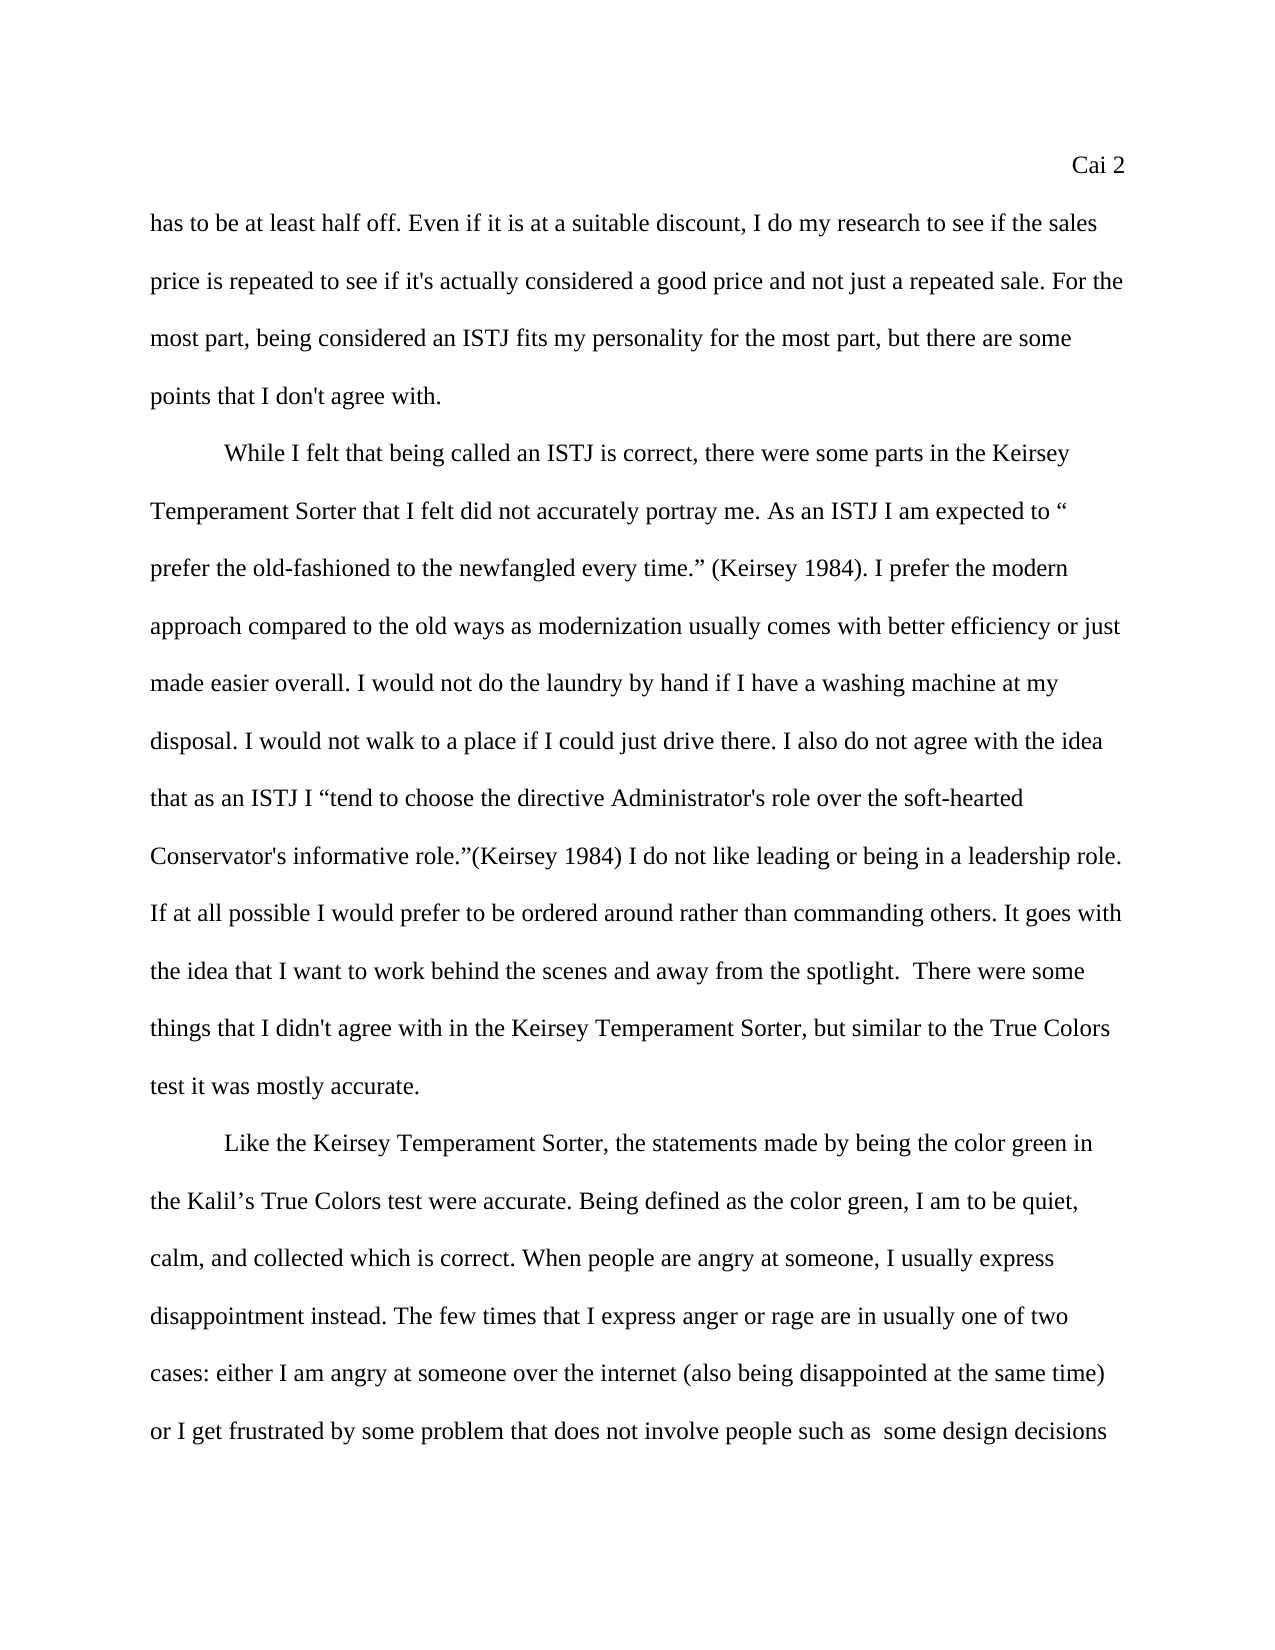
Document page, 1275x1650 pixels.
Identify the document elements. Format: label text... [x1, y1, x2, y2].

text While I felt that being called an ISTJ is correct, there were some parts in the Keirsey Temperament Sorter that I felt did not accurately portray me. As an ISTJ I am expected to “ prefer the old-fashioned to the newfangled every time.” (Keirsey 1984). I prefer the modern approach compared to the old ways as modernization usually comes with better efficiency or just made easier overall. I would not do the laundry by hand if I have a washing machine at my disposal. I would not walk to a place if I could just drive there. I also do not agree with the idea that as an ISTJ I “tend to choose the directive Administrator's role over the soft-hearted Conservator's informative role.”(Keirsey 1984) I do not like leading or being in a leadership role. If at all possible I would prefer to be ordered around rather than commanding others. It goes with the idea that I want to work behind the scenes and away from the spotlight. There were some things that I didn't agree with in the Keirsey Temperament Sorter, but similar to the True Colors test it was mostly accurate. [150, 438, 1125, 1099]
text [150, 208, 1125, 409]
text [150, 1128, 1125, 1444]
